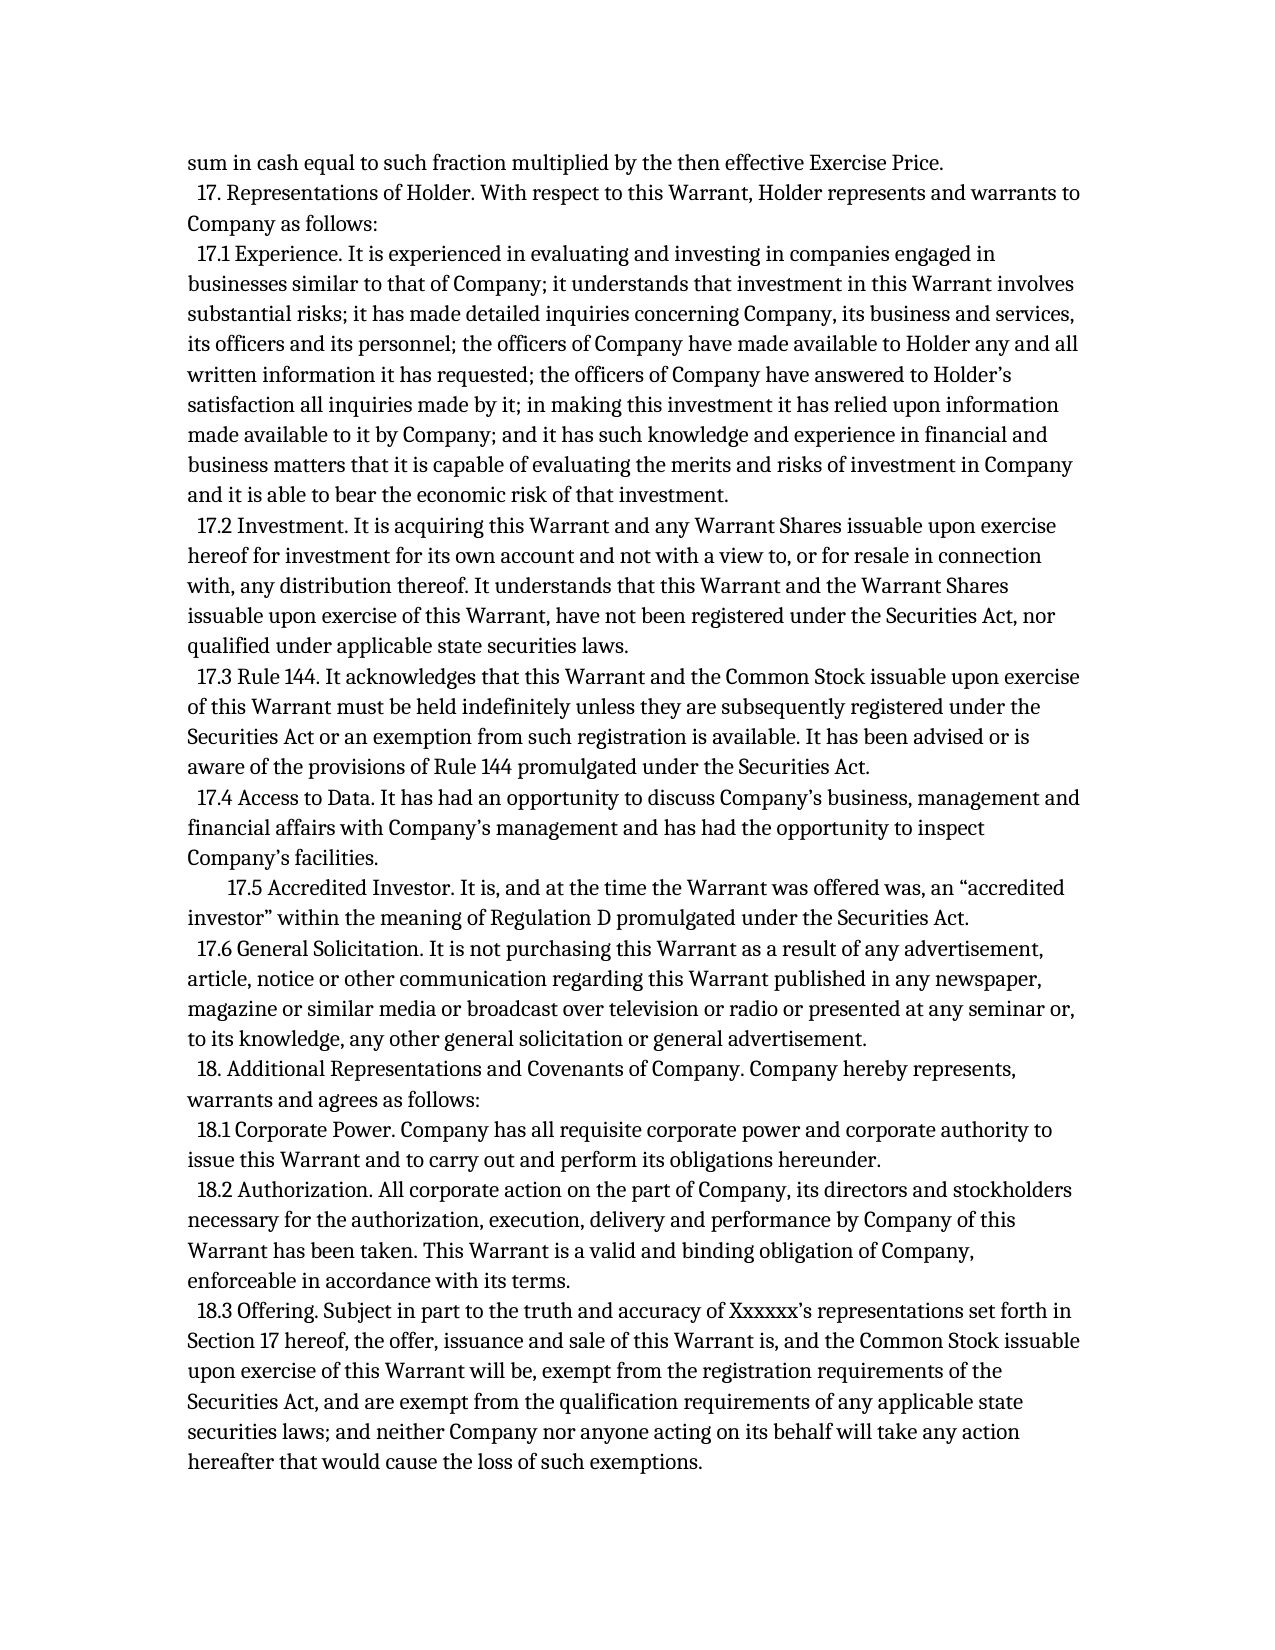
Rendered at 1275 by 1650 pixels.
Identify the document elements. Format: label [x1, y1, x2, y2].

text [187, 150, 1087, 1475]
